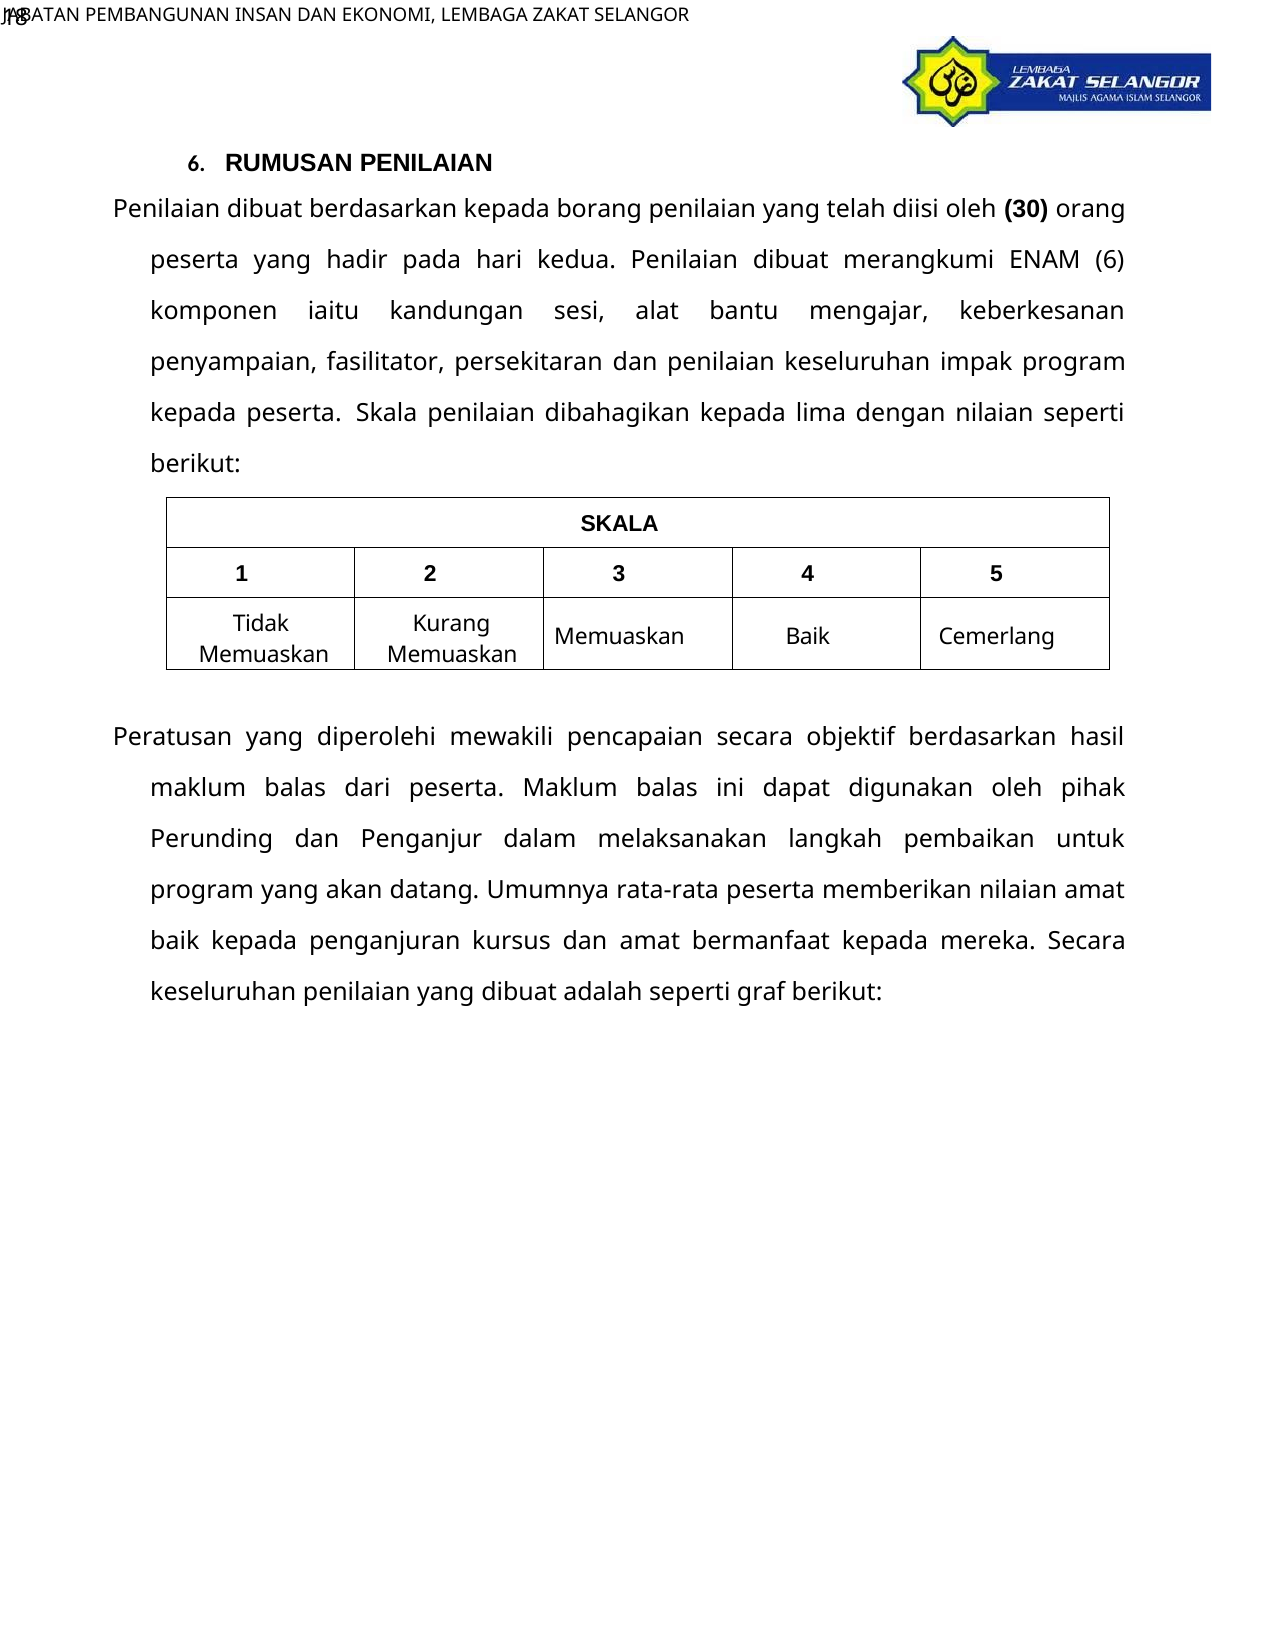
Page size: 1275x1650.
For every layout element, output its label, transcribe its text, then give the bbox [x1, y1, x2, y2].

table_cell Tidak Memuaskan [167, 598, 354, 669]
table_cell 2 [355, 548, 543, 597]
table_cell Baik [733, 598, 920, 669]
table_cell 5 [921, 548, 1109, 597]
picture [902, 36, 1212, 127]
table_cell 3 [544, 548, 732, 597]
table_cell 1 [167, 548, 354, 597]
table_cell 4 [733, 548, 920, 597]
table_cell Memuaskan [544, 598, 732, 669]
subtitle RUMUSAN PENILAIAN [187, 148, 1237, 177]
text Penilaian dibuat berdasarkan kepada borang penilaian yang telah diisi oleh (30) orang peserta yang hadir pada hari kedua. Penilaian dibuat merangkumi ENAM (6) komponen iaitu kandungan sesi, alat bantu mengajar, keberkesanan penyampaian, fasilitator, persekitaran dan penilaian keseluruhan impak program kepada peserta. Skala penilaian dibahagikan kepada lima dengan nilaian seperti berikut: [113, 191, 1126, 480]
table_cell Cemerlang [921, 598, 1109, 669]
text Peratusan yang diperolehi mewakili pencapaian secara objektif berdasarkan hasil maklum balas dari peserta. Maklum balas ini dapat digunakan oleh pihak Perunding dan Penganjur dalam melaksanakan langkah pembaikan untuk program yang akan datang. Umumnya rata-rata peserta memberikan nilaian amat baik kepada penganjuran kursus dan amat bermanfaat kepada mereka. Secara keseluruhan penilaian yang dibuat adalah seperti graf berikut: [113, 719, 1126, 1008]
table_header SKALA [167, 498, 1109, 547]
table_cell Kurang Memuaskan [355, 598, 543, 669]
